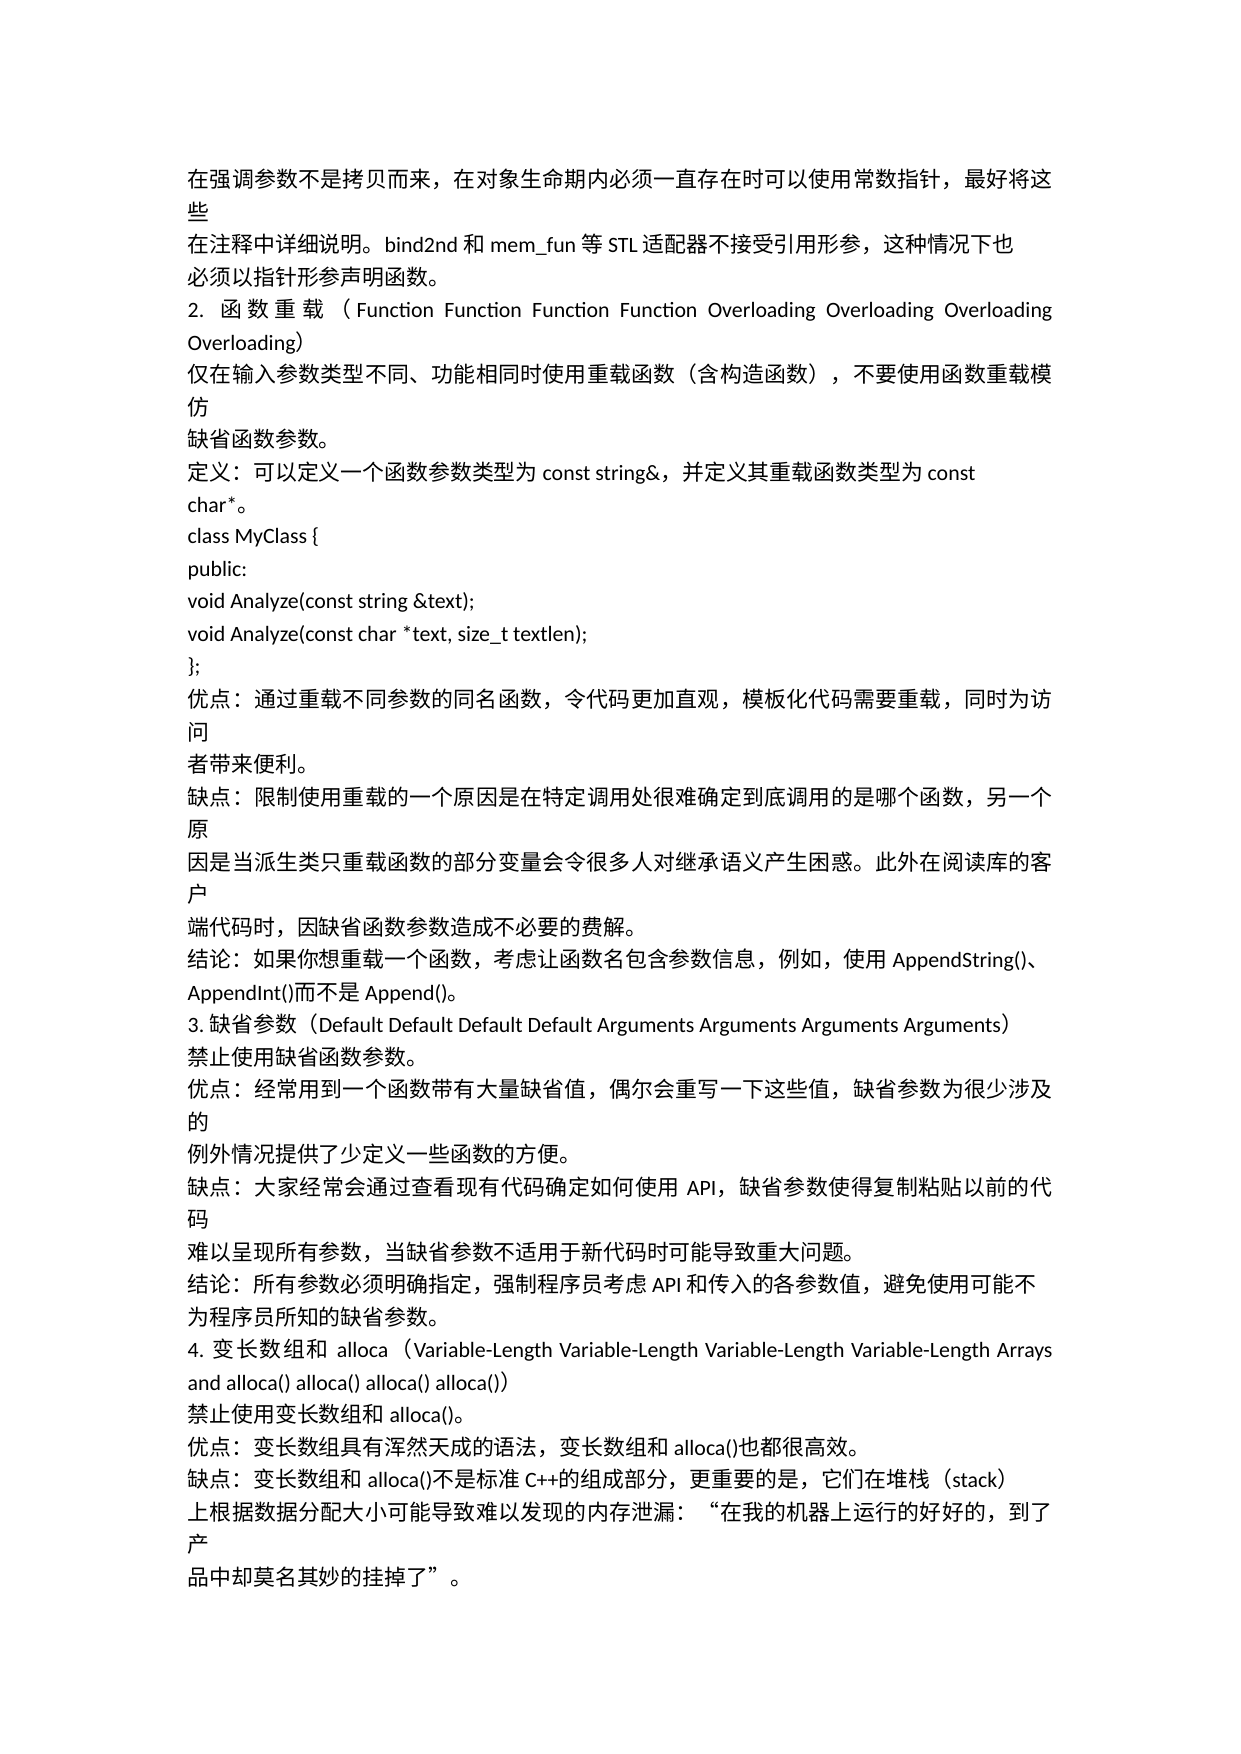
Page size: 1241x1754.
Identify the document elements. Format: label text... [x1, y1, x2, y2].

text 优点：通过重载不同参数的同名函数，令代码更加直观，模板化代码需要重载，同时为访问 [187, 682, 1053, 747]
text 定义：可以定义一个函数参数类型为 const string&，并定义其重载函数类型为 const [187, 454, 1053, 487]
text 因是当派生类只重载函数的部分变量会令很多人对继承语义产生困惑。此外在阅读库的客户 [187, 844, 1053, 909]
text 优点：经常用到一个函数带有大量缺省值，偶尔会重写一下这些值，缺省参数为很少涉及的 [187, 1072, 1053, 1137]
text 2. 函数重载（Function Function Function Function Overloading Overloading Overloading Overloading） [187, 292, 1053, 357]
text 例外情况提供了少定义一些函数的方便。 [187, 1137, 1053, 1169]
text 禁止使用变长数组和 alloca()。 [187, 1397, 1053, 1429]
text 结论：如果你想重载一个函数，考虑让函数名包含参数信息，例如，使用 AppendString()、 [187, 942, 1053, 974]
text }; [187, 649, 1053, 682]
text 缺点：大家经常会通过查看现有代码确定如何使用 API，缺省参数使得复制粘贴以前的代码 [187, 1169, 1053, 1234]
text 端代码时，因缺省函数参数造成不必要的费解。 [187, 909, 1053, 942]
text 必须以指针形参声明函数。 [187, 259, 1053, 292]
text 为程序员所知的缺省参数。 [187, 1299, 1053, 1332]
text 4. 变长数组和 alloca（Variable-Length Variable-Length Variable-Length Variable-Length Arrays and alloca() alloca() alloca() alloca()） [187, 1332, 1053, 1397]
text 品中却莫名其妙的挂掉了”。 [187, 1559, 1053, 1592]
text 在强调参数不是拷贝而来，在对象生命期内必须一直存在时可以使用常数指针，最好将这些 [187, 162, 1053, 227]
text char*。 [187, 487, 1053, 519]
text class MyClass { [187, 519, 1053, 552]
text 结论：所有参数必须明确指定，强制程序员考虑 API 和传入的各参数值，避免使用可能不 [187, 1267, 1053, 1299]
text 优点：变长数组具有浑然天成的语法，变长数组和 alloca()也都很高效。 [187, 1429, 1053, 1462]
text void Analyze(const char *text, size_t textlen); [187, 617, 1053, 649]
text 缺点：限制使用重载的一个原因是在特定调用处很难确定到底调用的是哪个函数，另一个原 [187, 779, 1053, 844]
text public: [187, 552, 1053, 584]
text 仅在输入参数类型不同、功能相同时使用重载函数（含构造函数），不要使用函数重载模仿 [187, 357, 1053, 422]
text 3. 缺省参数（Default Default Default Default Arguments Arguments Arguments Arguments） [187, 1007, 1053, 1039]
text AppendInt()而不是 Append()。 [187, 974, 1053, 1007]
text 禁止使用缺省函数参数。 [187, 1039, 1053, 1072]
text 在注释中详细说明。bind2nd 和 mem_fun 等 STL 适配器不接受引用形参，这种情况下也 [187, 227, 1053, 259]
text void Analyze(const string &text); [187, 584, 1053, 617]
text 上根据数据分配大小可能导致难以发现的内存泄漏：“在我的机器上运行的好好的，到了产 [187, 1494, 1053, 1559]
text 缺省函数参数。 [187, 422, 1053, 454]
text 难以呈现所有参数，当缺省参数不适用于新代码时可能导致重大问题。 [187, 1234, 1053, 1267]
text 者带来便利。 [187, 747, 1053, 779]
text 缺点：变长数组和 alloca()不是标准 C++的组成部分，更重要的是，它们在堆栈（stack） [187, 1462, 1053, 1494]
